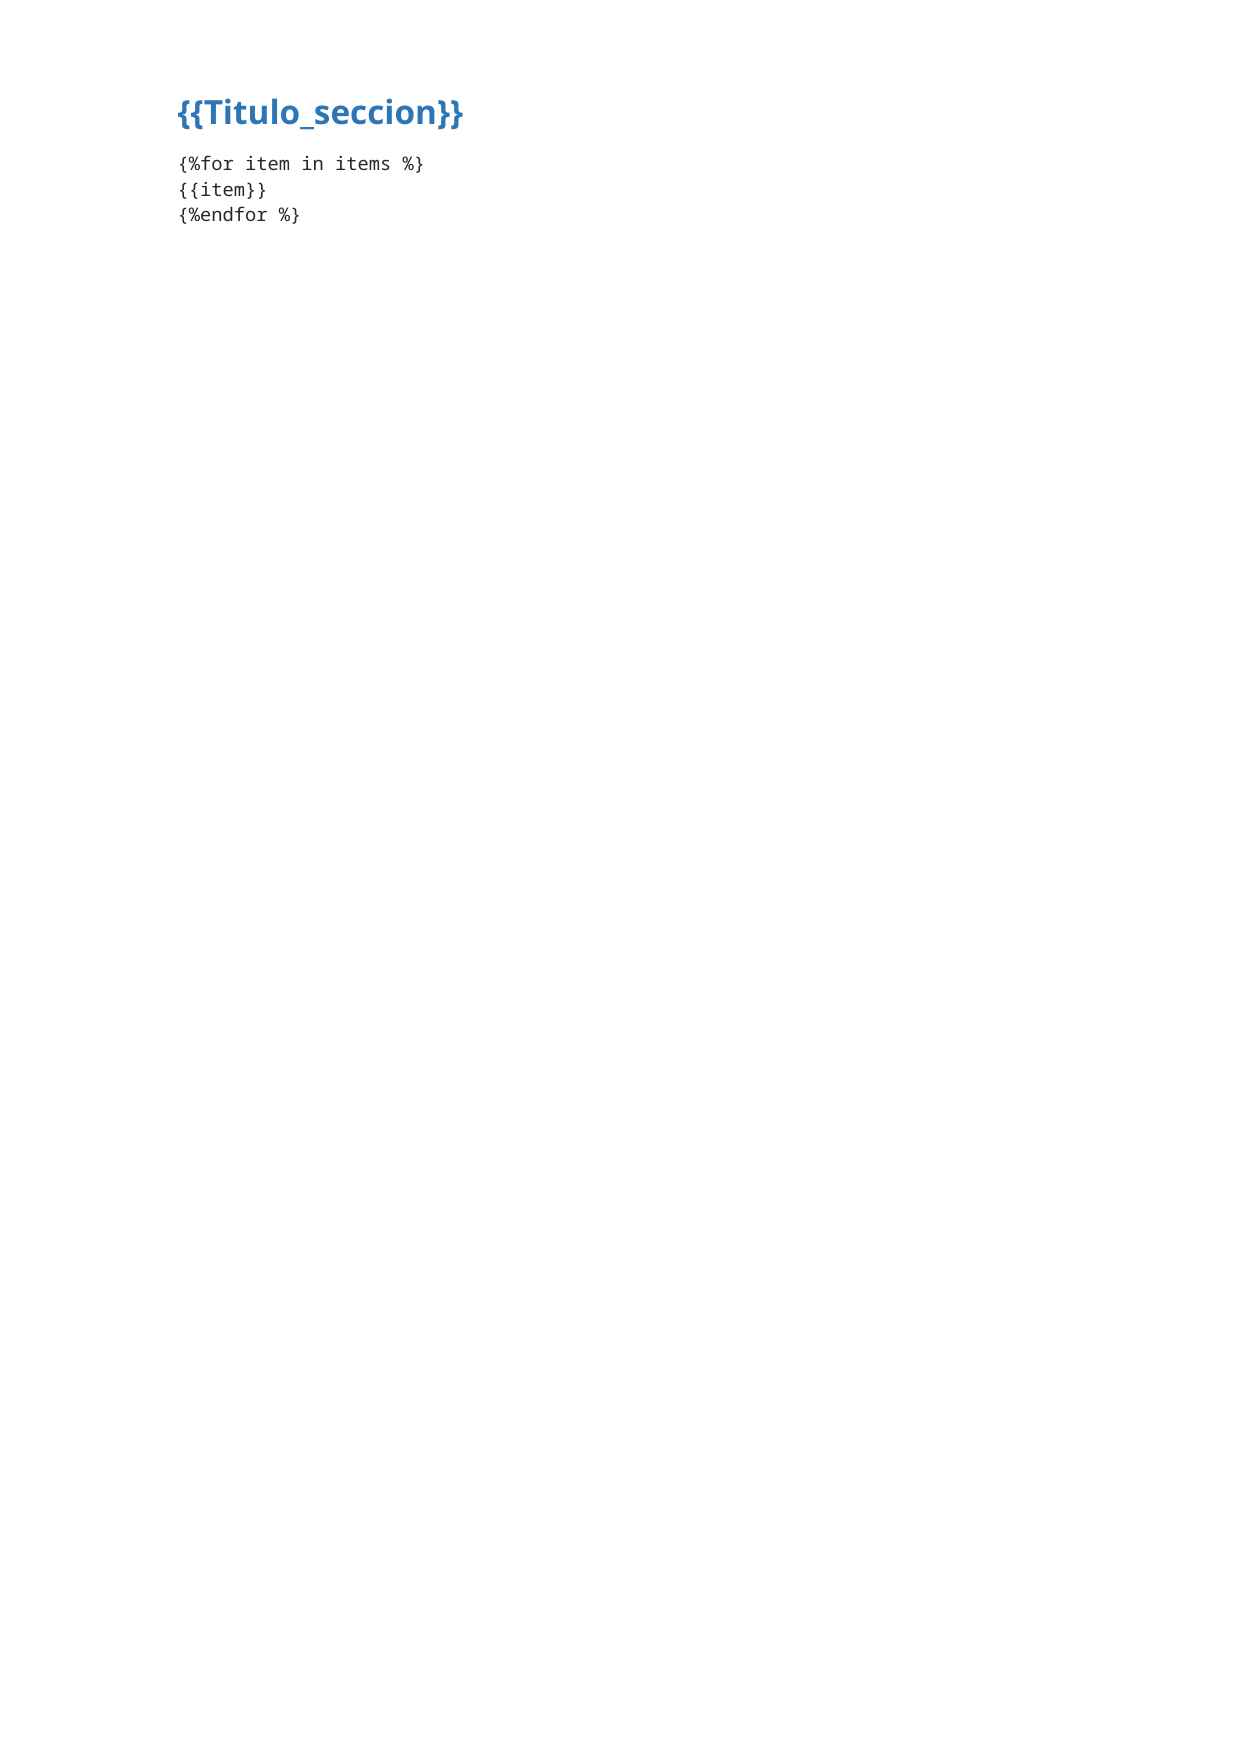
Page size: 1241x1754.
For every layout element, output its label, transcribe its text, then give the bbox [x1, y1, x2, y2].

text {%for item in items %} [177, 151, 1063, 176]
text {{Titulo_seccion}} [177, 89, 1063, 134]
text {{item}} [177, 176, 1063, 202]
text {%endfor %} [177, 202, 1063, 227]
